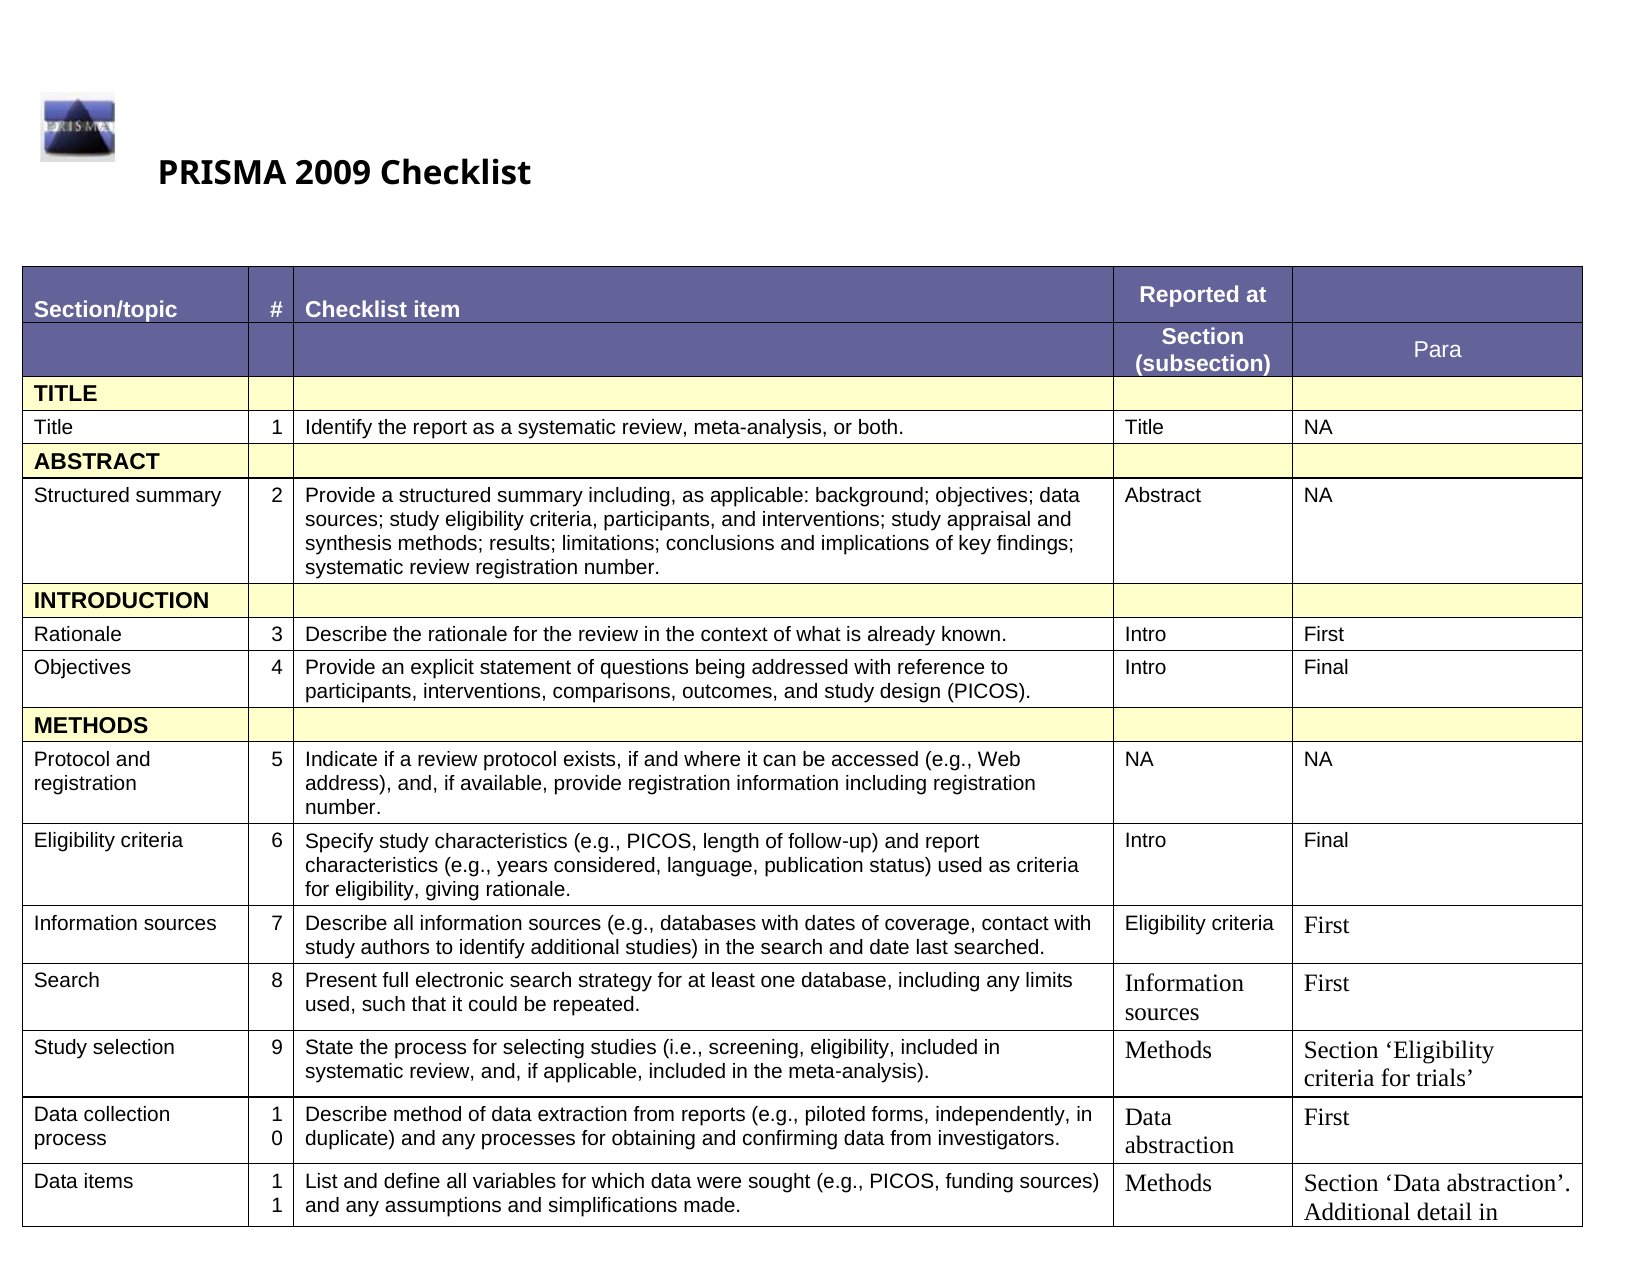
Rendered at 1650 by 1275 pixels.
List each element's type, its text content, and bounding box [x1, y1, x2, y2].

table_cell Information sources [23, 906, 248, 963]
table_cell [23, 323, 248, 376]
table_cell [249, 584, 293, 617]
table_cell [249, 444, 293, 477]
table_cell First [1293, 618, 1582, 650]
table_cell 9 [249, 1031, 293, 1096]
table_cell Identify the report as a systematic review, meta-analysis, or both. [294, 411, 1113, 443]
table_cell Eligibility criteria [23, 824, 248, 905]
table_cell Methods [1114, 1031, 1292, 1096]
table_cell [294, 584, 1113, 617]
table_cell Rationale [23, 618, 248, 650]
table_cell NA [1293, 479, 1582, 583]
table_cell Data collection process [23, 1098, 248, 1163]
table_cell Describe the rationale for the review in the context of what is already known. [294, 618, 1113, 650]
table_cell Intro [1114, 618, 1292, 650]
table_cell 6 [249, 824, 293, 905]
table_cell Specify study characteristics (e.g., PICOS, length of follow-up) and report characteristics (e.g., years considered, language, publication status) used as criteria for eligibility, giving rationale. [294, 824, 1113, 905]
table_cell Section (subsection) [1114, 323, 1292, 376]
table_cell 10 [249, 1098, 293, 1163]
table_cell Provide a structured summary including, as applicable: background; objectives; data sources; study eligibility criteria, participants, and interventions; study appraisal and synthesis methods; results; limitations; conclusions and implications of key findings; systematic review registration number. [294, 479, 1113, 583]
table_cell [249, 708, 293, 741]
table_cell 1 [249, 411, 293, 443]
table_cell Eligibility criteria [1114, 906, 1292, 963]
table_cell First [1293, 964, 1582, 1029]
table_cell Provide an explicit statement of questions being addressed with reference to participants, interventions, comparisons, outcomes, and study design (PICOS). [294, 651, 1113, 707]
table_header Checklist item [294, 267, 1113, 322]
table_cell Describe method of data extraction from reports (e.g., piloted forms, independently, in duplicate) and any processes for obtaining and confirming data from investigators. [294, 1098, 1113, 1163]
table_cell Final [1293, 824, 1582, 905]
table_cell TITLE [23, 377, 248, 410]
table_cell [1114, 584, 1292, 617]
table_cell ABSTRACT [23, 444, 248, 477]
table_cell [294, 377, 1113, 410]
table_cell NA [1293, 742, 1582, 823]
table_cell [249, 377, 293, 410]
table_cell NA [1114, 742, 1292, 823]
table_cell [1114, 444, 1292, 477]
table_cell [1114, 708, 1292, 741]
table_cell First [1293, 906, 1582, 963]
table_cell List and define all variables for which data were sought (e.g., PICOS, funding sources) and any assumptions and simplifications made. [294, 1164, 1113, 1226]
table_cell 7 [249, 906, 293, 963]
table_cell [1293, 708, 1582, 741]
table_cell 11 [249, 1164, 293, 1226]
table_cell Indicate if a review protocol exists, if and where it can be accessed (e.g., Web address), and, if available, provide registration information including registration number. [294, 742, 1113, 823]
table_cell Section ‘Eligibility criteria for trials’ [1293, 1031, 1582, 1096]
table_cell Intro [1114, 651, 1292, 707]
table_cell Information sources [1114, 964, 1292, 1029]
table_cell Methods [1114, 1164, 1292, 1226]
table_header Reported at [1114, 267, 1292, 322]
table_cell Structured summary [23, 479, 248, 583]
table_cell Title [1114, 411, 1292, 443]
table_header # [249, 267, 293, 322]
table_cell Objectives [23, 651, 248, 707]
table_header [1293, 267, 1582, 322]
table_cell Data abstraction [1114, 1098, 1292, 1163]
table_cell 5 [249, 742, 293, 823]
table_cell 2 [249, 479, 293, 583]
table_header Section/topic [23, 267, 248, 322]
table_cell Final [1293, 651, 1582, 707]
table_cell Para [1293, 323, 1582, 376]
table_cell Data items [23, 1164, 248, 1226]
table_cell First [1293, 1098, 1582, 1163]
table_cell Study selection [23, 1031, 248, 1096]
picture [40, 92, 116, 162]
table_cell Section ‘Data abstraction’. Additional detail in appendix and online. [1293, 1164, 1582, 1226]
table_cell NA [1293, 411, 1582, 443]
table_cell [294, 708, 1113, 741]
table_cell [294, 323, 1113, 376]
table_cell Intro [1114, 824, 1292, 905]
table_cell 3 [249, 618, 293, 650]
table_cell METHODS [23, 708, 248, 741]
table_cell State the process for selecting studies (i.e., screening, eligibility, included in systematic review, and, if applicable, included in the meta-analysis). [294, 1031, 1113, 1096]
table_cell [249, 323, 293, 376]
table_cell [1293, 444, 1582, 477]
table_cell [294, 444, 1113, 477]
table_cell [1293, 377, 1582, 410]
table_cell Search [23, 964, 248, 1029]
table_cell [1114, 377, 1292, 410]
table_cell 4 [249, 651, 293, 707]
table_cell Protocol and registration [23, 742, 248, 823]
table_cell 8 [249, 964, 293, 1029]
table_cell Title [23, 411, 248, 443]
table_cell Present full electronic search strategy for at least one database, including any limits used, such that it could be repeated. [294, 964, 1113, 1029]
table_cell Abstract [1114, 479, 1292, 583]
table_cell INTRODUCTION [23, 584, 248, 617]
table_cell Describe all information sources (e.g., databases with dates of coverage, contact with study authors to identify additional studies) in the search and date last searched. [294, 906, 1113, 963]
table_cell [1293, 584, 1582, 617]
